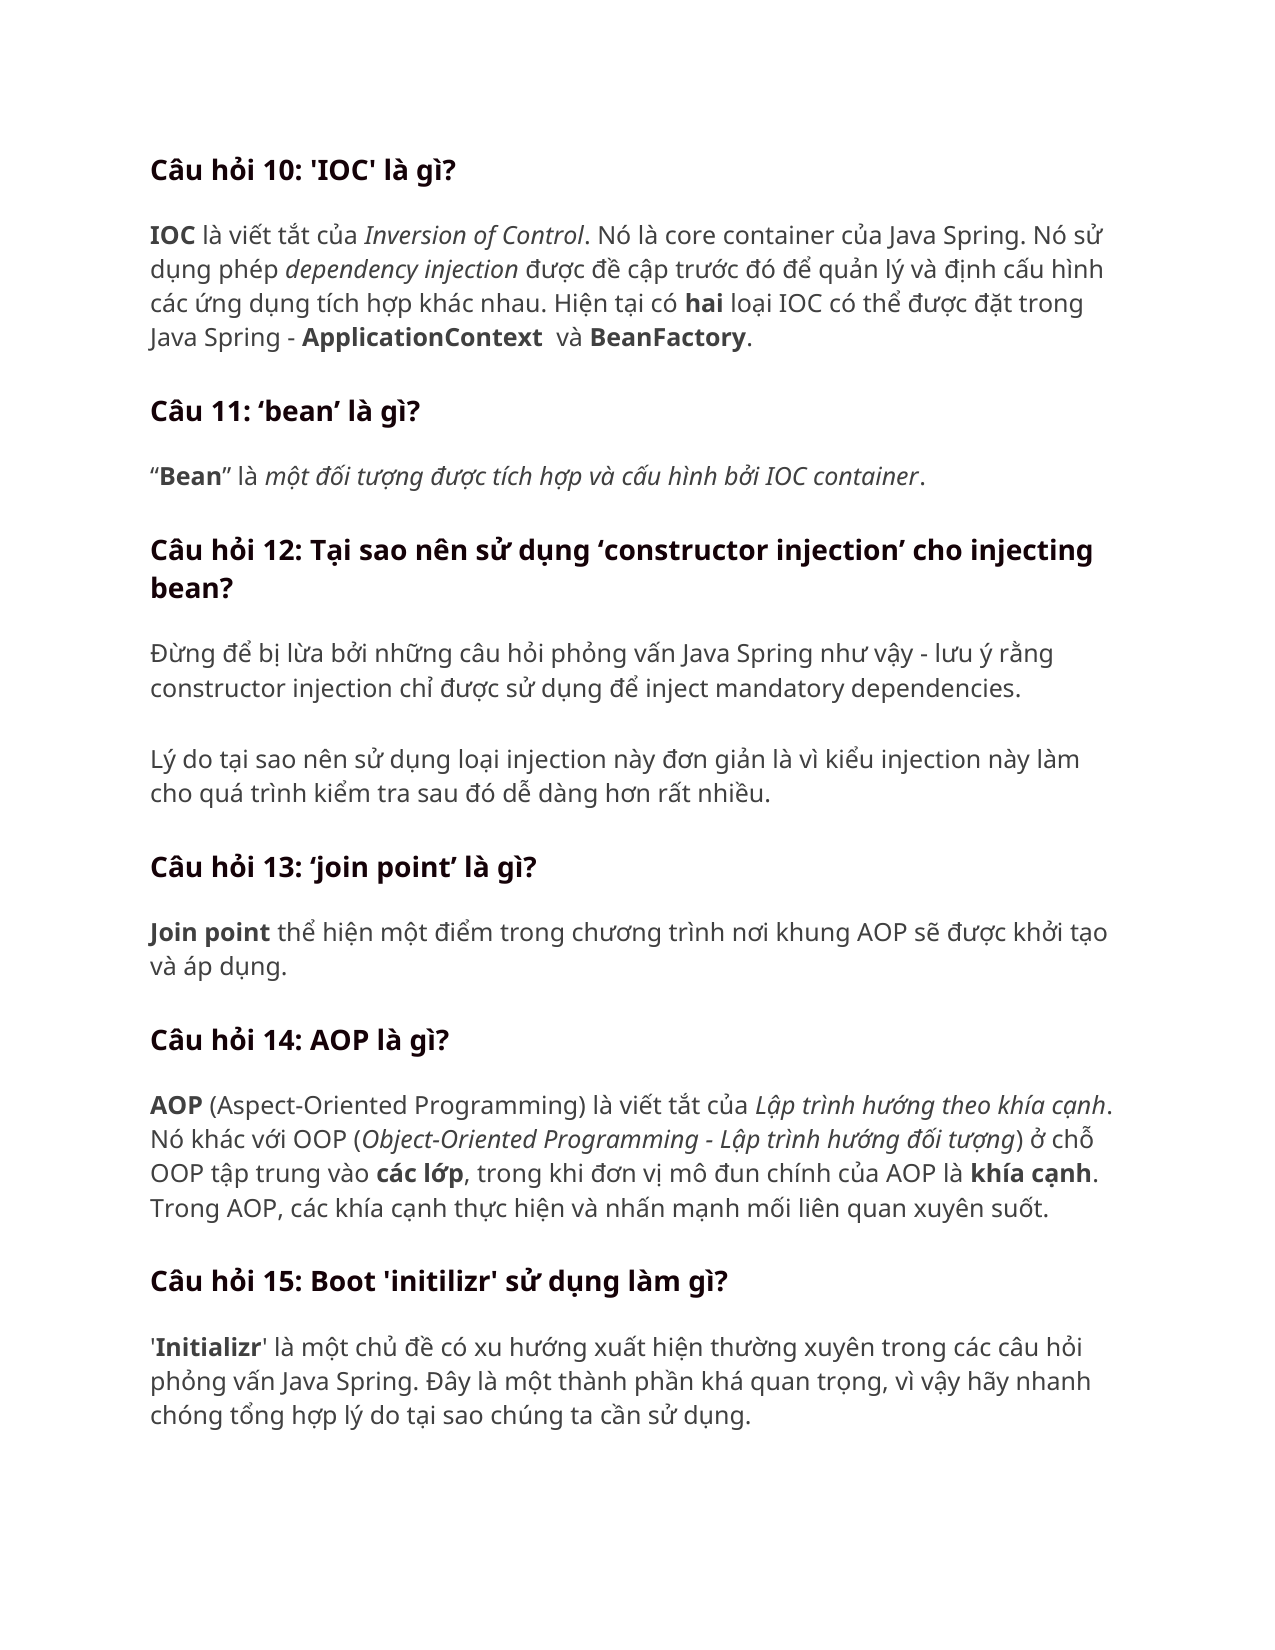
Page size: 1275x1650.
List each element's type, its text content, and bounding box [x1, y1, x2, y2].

subtitle Câu hỏi 15: Boot 'initilizr' sử dụng làm gì? [150, 1262, 1125, 1300]
subtitle Câu hỏi 13: ‘join point’ là gì? [150, 847, 1125, 886]
text Đừng để bị lừa bởi những câu hỏi phỏng vấn Java Spring như vậy - lưu ý rằng constructor injection chỉ được sử dụng để inject mandatory dependencies. [150, 636, 1125, 704]
text 'Initializr' là một chủ đề có xu hướng xuất hiện thường xuyên trong các câu hỏi phỏng vấn Java Spring. Đây là một thành phần khá quan trọng, vì vậy hãy nhanh chóng tổng hợp lý do tại sao chúng ta cần sử dụng. [150, 1329, 1125, 1431]
subtitle Câu hỏi 10: 'IOC' là gì? [150, 150, 1125, 188]
text Lý do tại sao nên sử dụng loại injection này đơn giản là vì kiểu injection này làm cho quá trình kiểm tra sau đó dễ dàng hơn rất nhiều. [150, 742, 1125, 810]
subtitle Câu 11: ‘bean’ là gì? [150, 391, 1125, 429]
text “Bean” là một đối tượng được tích hợp và cấu hình bởi IOC container. [150, 459, 1125, 493]
subtitle Câu hỏi 12: Tại sao nên sử dụng ‘constructor injection’ cho injecting bean? [150, 530, 1125, 607]
text Join point thể hiện một điểm trong chương trình nơi khung AOP sẽ được khởi tạo và áp dụng. [150, 915, 1125, 983]
text IOC là viết tắt của Inversion of Control. Nó là core container của Java Spring. Nó sử dụng phép dependency injection được đề cập trước đó để quản lý và định cấu hình các ứng dụng tích hợp khác nhau. Hiện tại có hai loại IOC có thể được đặt trong Java Spring - ApplicationContext và BeanFactory. [150, 217, 1125, 354]
subtitle Câu hỏi 14: AOP là gì? [150, 1021, 1125, 1059]
text AOP (Aspect-Oriented Programming) là viết tắt của Lập trình hướng theo khía cạnh. Nó khác với OOP (Object-Oriented Programming - Lập trình hướng đối tượng) ở chỗ OOP tập trung vào các lớp, trong khi đơn vị mô đun chính của AOP là khía cạnh. Trong AOP, các khía cạnh thực hiện và nhấn mạnh mối liên quan xuyên suốt. [150, 1088, 1125, 1224]
